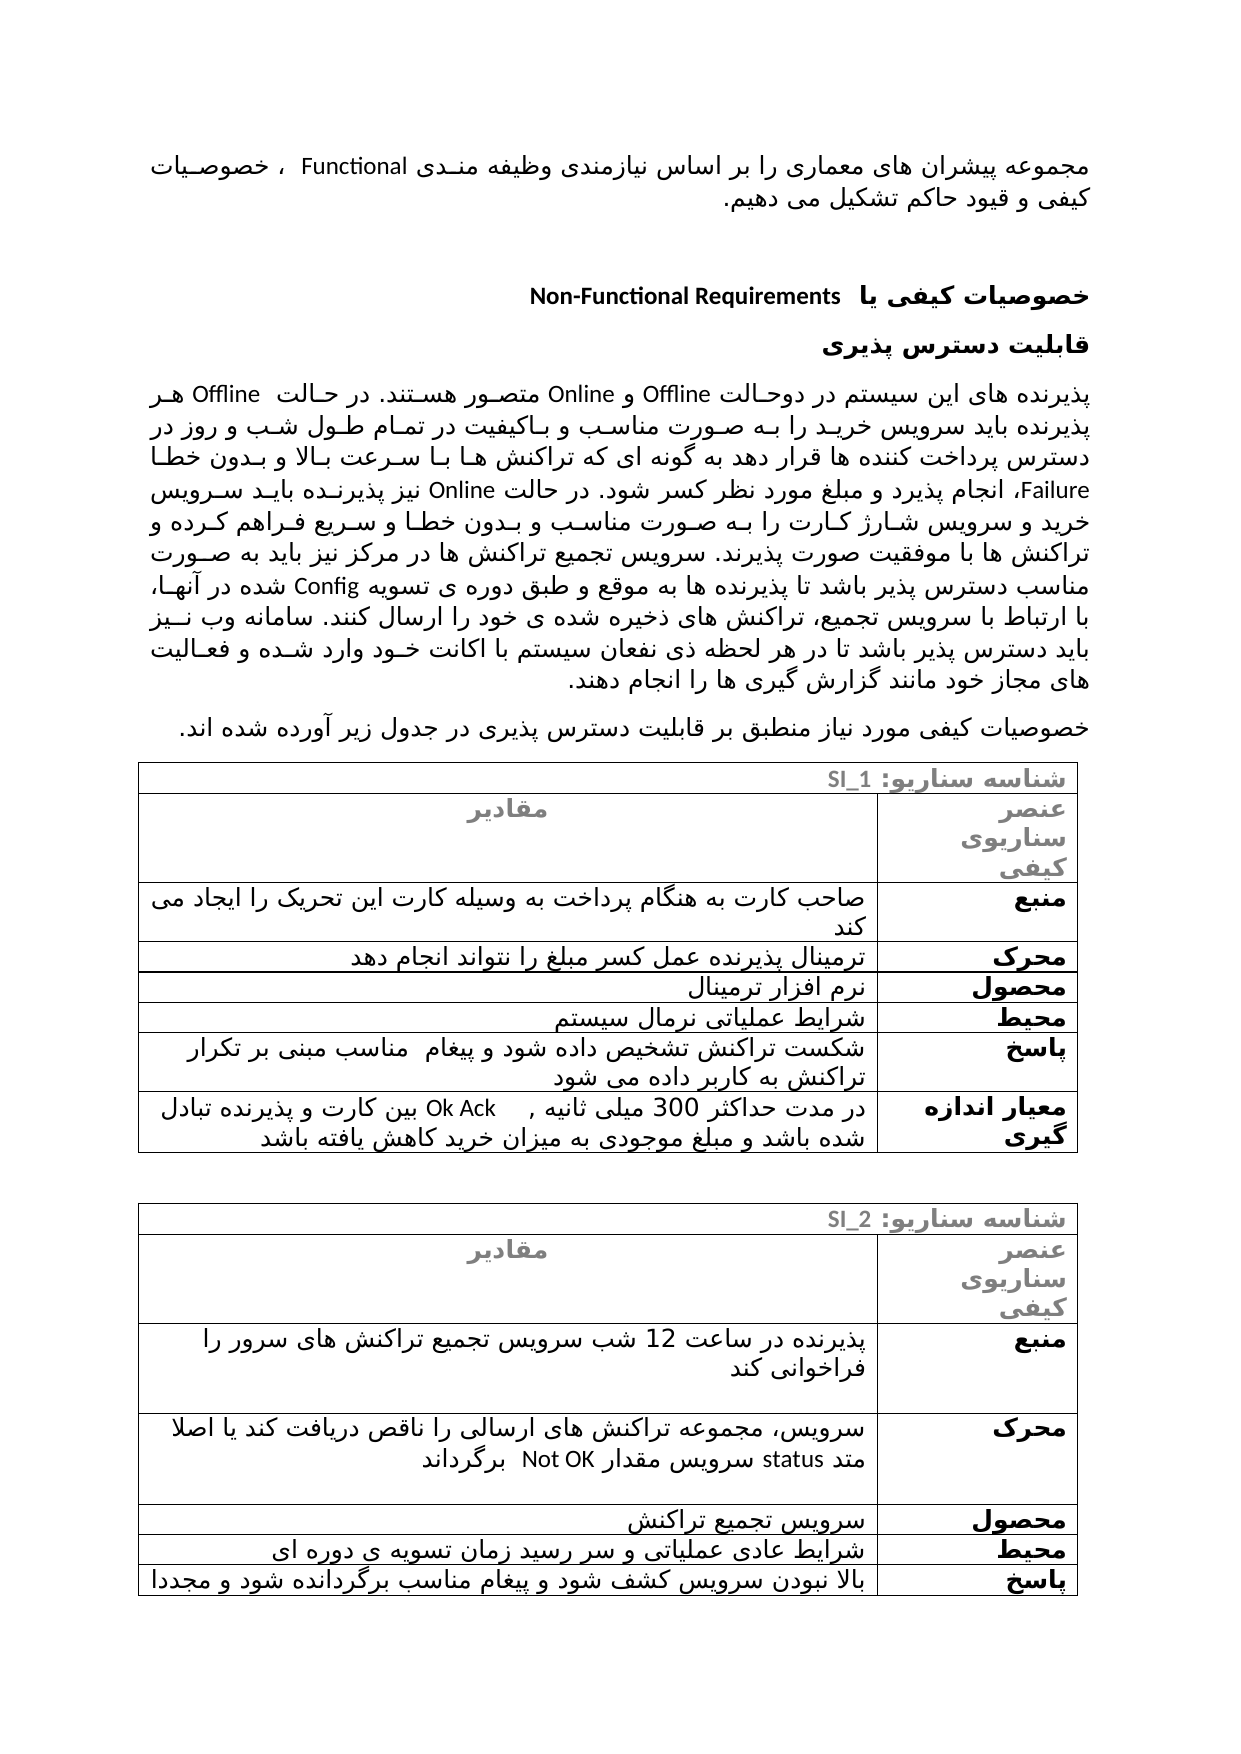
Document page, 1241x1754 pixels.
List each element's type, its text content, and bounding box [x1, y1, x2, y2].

text قابلیت دسترس پذیری [150, 330, 1090, 359]
text خصوصیات کیفی یا Non-Functional Requirements [150, 281, 1090, 311]
table_cell ترمینال پذیرنده عمل کسر مبلغ را نتواند انجام دهد [139, 942, 877, 971]
text مجموعه پیشران های معماری را بر اساس نیازمندی وظیفه مندی Functional ، خصوصیات کیفی و قیود حاکم تشکیل می دهیم. [150, 150, 1090, 212]
table_cell مقادیر [139, 794, 877, 882]
table_cell محصول [878, 973, 1077, 1002]
text خصوصیات کیفی مورد نیاز منطبق بر قابلیت دسترس پذیری در جدول زیر آورده شده اند. [150, 714, 1090, 743]
table_cell مقادیر [139, 1235, 877, 1323]
table_header شناسه سناریو: SI_1 [139, 763, 1077, 793]
table_cell پاسخ [878, 1033, 1077, 1091]
table_cell منبع [878, 1324, 1077, 1413]
table_cell محیط [878, 1003, 1077, 1032]
table_cell صاحب کارت به هنگام پرداخت به وسیله کارت این تحریک را ایجاد می کند [139, 883, 877, 941]
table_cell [139, 1565, 877, 1594]
table_cell شرایط عملیاتی نرمال سیستم [139, 1003, 877, 1032]
table_cell شکست تراکنش تشخیص داده شود و پیغام مناسب مبنی بر تکرار تراکنش به کاربر داده می شود [139, 1033, 877, 1091]
table_cell در مدت حداکثر 300 میلی ثانیه , Ok Ack بین کارت و پذیرنده تبادل شده باشد و مبلغ موجودی به میزان خرید کاهش یافته باشد [139, 1092, 877, 1152]
table_header شناسه سناریو: SI_2 [139, 1204, 1077, 1234]
table_cell عنصر سناریوی کیفی [878, 1235, 1077, 1323]
table_cell سرویس، مجموعه تراکنش های ارسالی را ناقص دریافت کند یا اصلا متد status سرویس مقدار Not OK برگرداند [139, 1414, 877, 1504]
table_cell عنصر سناریوی کیفی [878, 794, 1077, 882]
text پذیرنده های این سیستم در دوحالت Offline و Online متصور هستند. در حالت Offline هر پذیرنده باید سرویس خرید را به صورت مناسب و باکیفیت در تمام طول شب و روز در دسترس پرداخت کننده ها قرار دهد به گونه ای که تراکنش ها با سرعت بالا و بدون خطا Failure، انجام پذیرد و مبلغ مورد نظر کسر شود. در حالت Online نیز پذیرنده باید سرویس خرید و سرویس شارژ کارت را به صورت مناسب و بدون خطا و سریع فراهم کرده و تراکنش ها با موفقیت صورت پذیرند. سرویس تجمیع تراکنش ها در مرکز نیز باید به صورت مناسب دسترس پذیر باشد تا پذیرنده ها به موقع و طبق دوره ی تسویه Config شده در آنها، با ارتباط با سرویس تجمیع، تراکنش های ذخیره شده ی خود را ارسال کنند. سامانه وب نیز باید دسترس پذیر باشد تا در هر لحظه ذی نفعان سیستم با اکانت خود وارد شده و فعالیت های مجاز خود مانند گزارش گیری ها را انجام دهند. [150, 378, 1090, 695]
table_cell محرک [878, 1414, 1077, 1504]
table_cell محرک [878, 942, 1077, 971]
table_cell پذیرنده در ساعت 12 شب سرویس تجمیع تراکنش های سرور را فراخوانی کند [139, 1324, 877, 1413]
table_cell محصول [878, 1505, 1077, 1534]
table_cell شرایط عادی عملیاتی و سر رسید زمان تسویه ی دوره ای [139, 1535, 877, 1564]
table_cell معیار اندازه گیری [878, 1092, 1077, 1152]
table_cell سرویس تجمیع تراکنش [139, 1505, 877, 1534]
table_cell پاسخ [878, 1565, 1077, 1594]
table_cell منبع [878, 883, 1077, 941]
table_cell محیط [878, 1535, 1077, 1564]
table_cell نرم افزار ترمینال [139, 973, 877, 1002]
